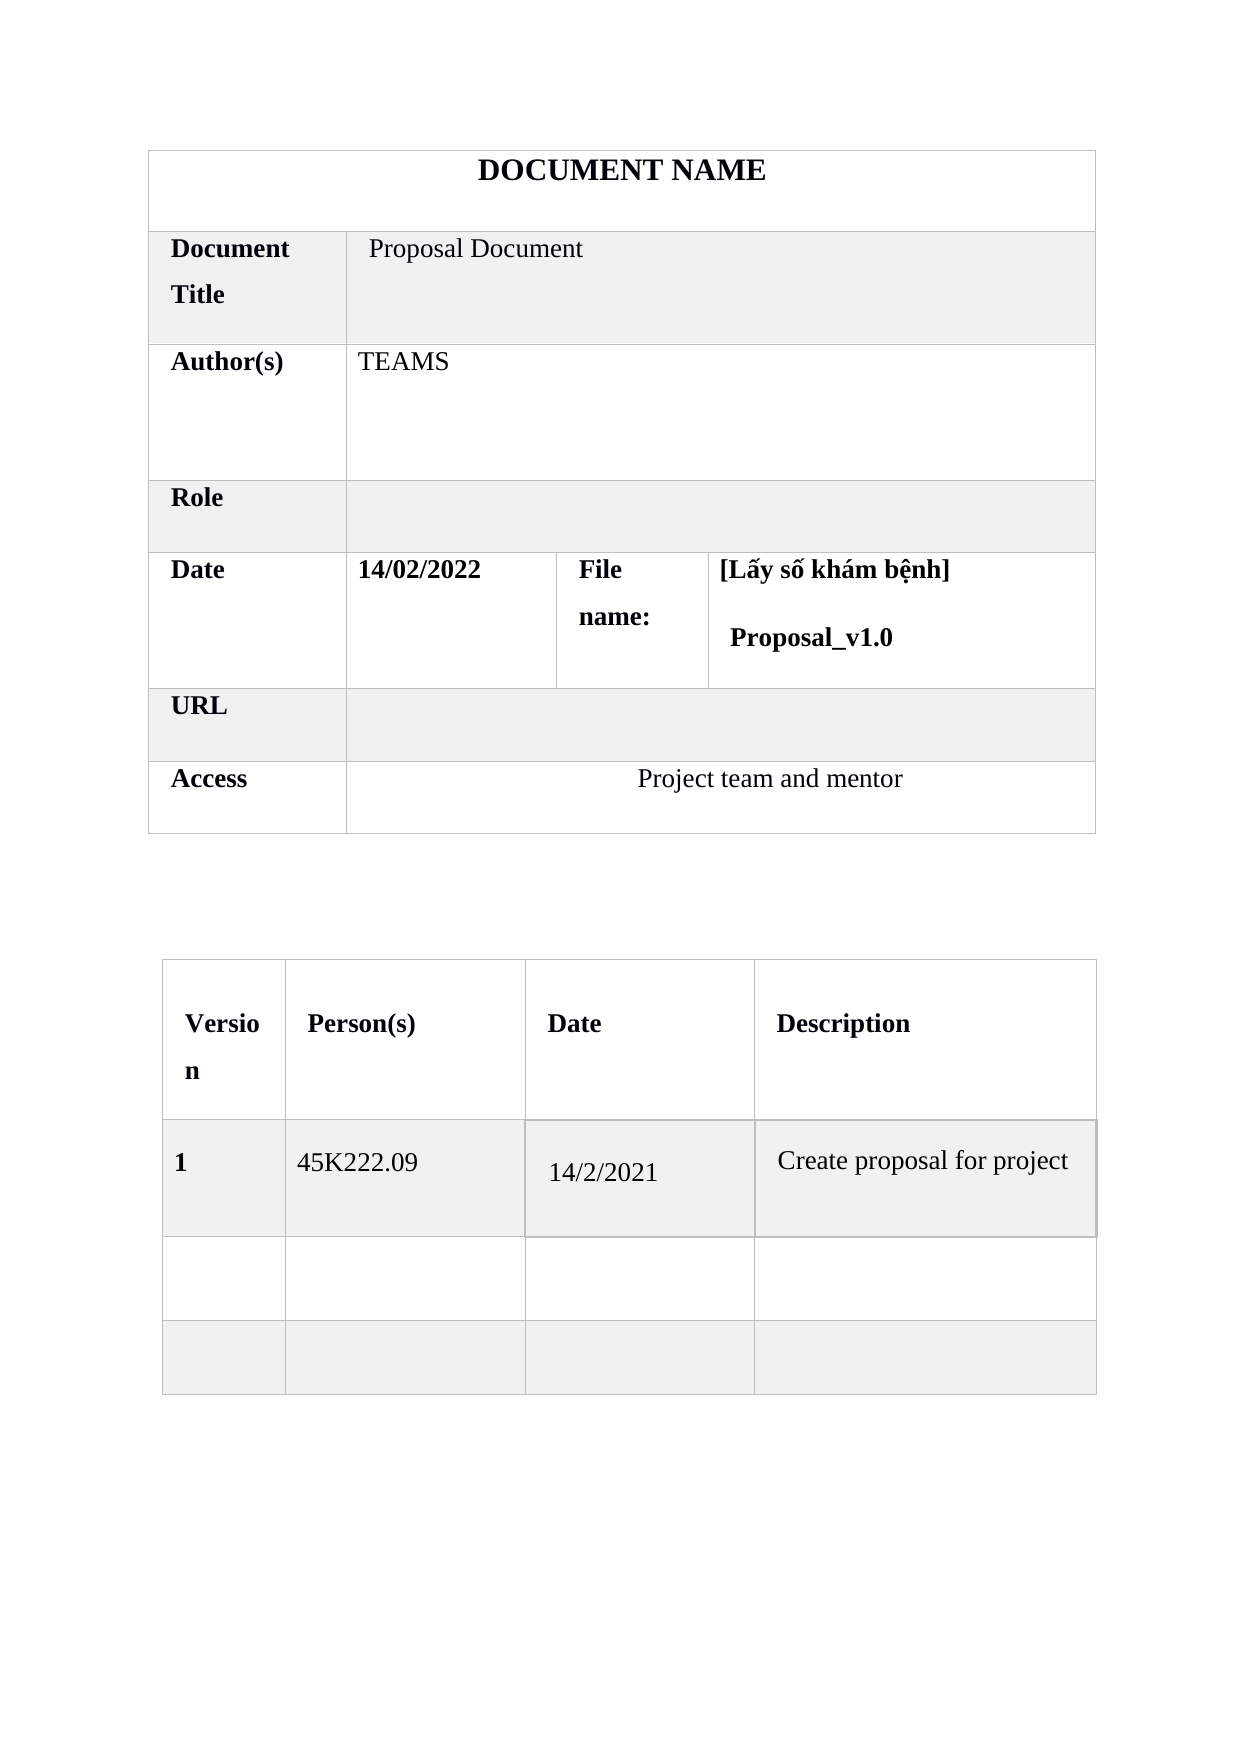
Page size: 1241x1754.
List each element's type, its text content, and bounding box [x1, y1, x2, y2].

table_cell [526, 1321, 754, 1394]
table_cell Role [149, 481, 346, 552]
table_cell [347, 689, 1095, 761]
table_cell 14/2/2021 [526, 1121, 754, 1236]
table_cell [286, 1237, 525, 1319]
table_cell [755, 1321, 1096, 1394]
table_cell Project team and mentor [347, 762, 1095, 833]
table_header DOCUMENT NAME [149, 151, 1095, 231]
table_header Description [755, 960, 1096, 1119]
table_header Person(s) [286, 960, 525, 1119]
table_cell Access [149, 762, 346, 833]
table_cell 14/02/2022 [347, 553, 556, 688]
table_header Date [526, 960, 754, 1119]
table_cell File name: [557, 553, 708, 688]
table_cell [286, 1321, 525, 1394]
table_cell [347, 481, 1095, 552]
table_cell 45K222.09 [286, 1120, 524, 1236]
table_cell [163, 1237, 285, 1319]
table_cell [755, 1238, 1096, 1319]
table_cell 1 [163, 1120, 285, 1236]
table_cell URL [149, 689, 346, 761]
table_cell Author(s) [149, 345, 346, 480]
table_cell Document Title [149, 232, 346, 343]
table_cell TEAMS [347, 345, 1095, 480]
table_cell [Lấy số khám bệnh] Proposal_v1.0 [709, 553, 1095, 688]
table_cell Proposal Document [347, 232, 1095, 343]
table_cell [526, 1238, 754, 1319]
table_cell Date [149, 553, 346, 688]
table_header Version [163, 960, 285, 1119]
table_cell [163, 1321, 285, 1394]
table_cell Create proposal for project [756, 1121, 1095, 1236]
